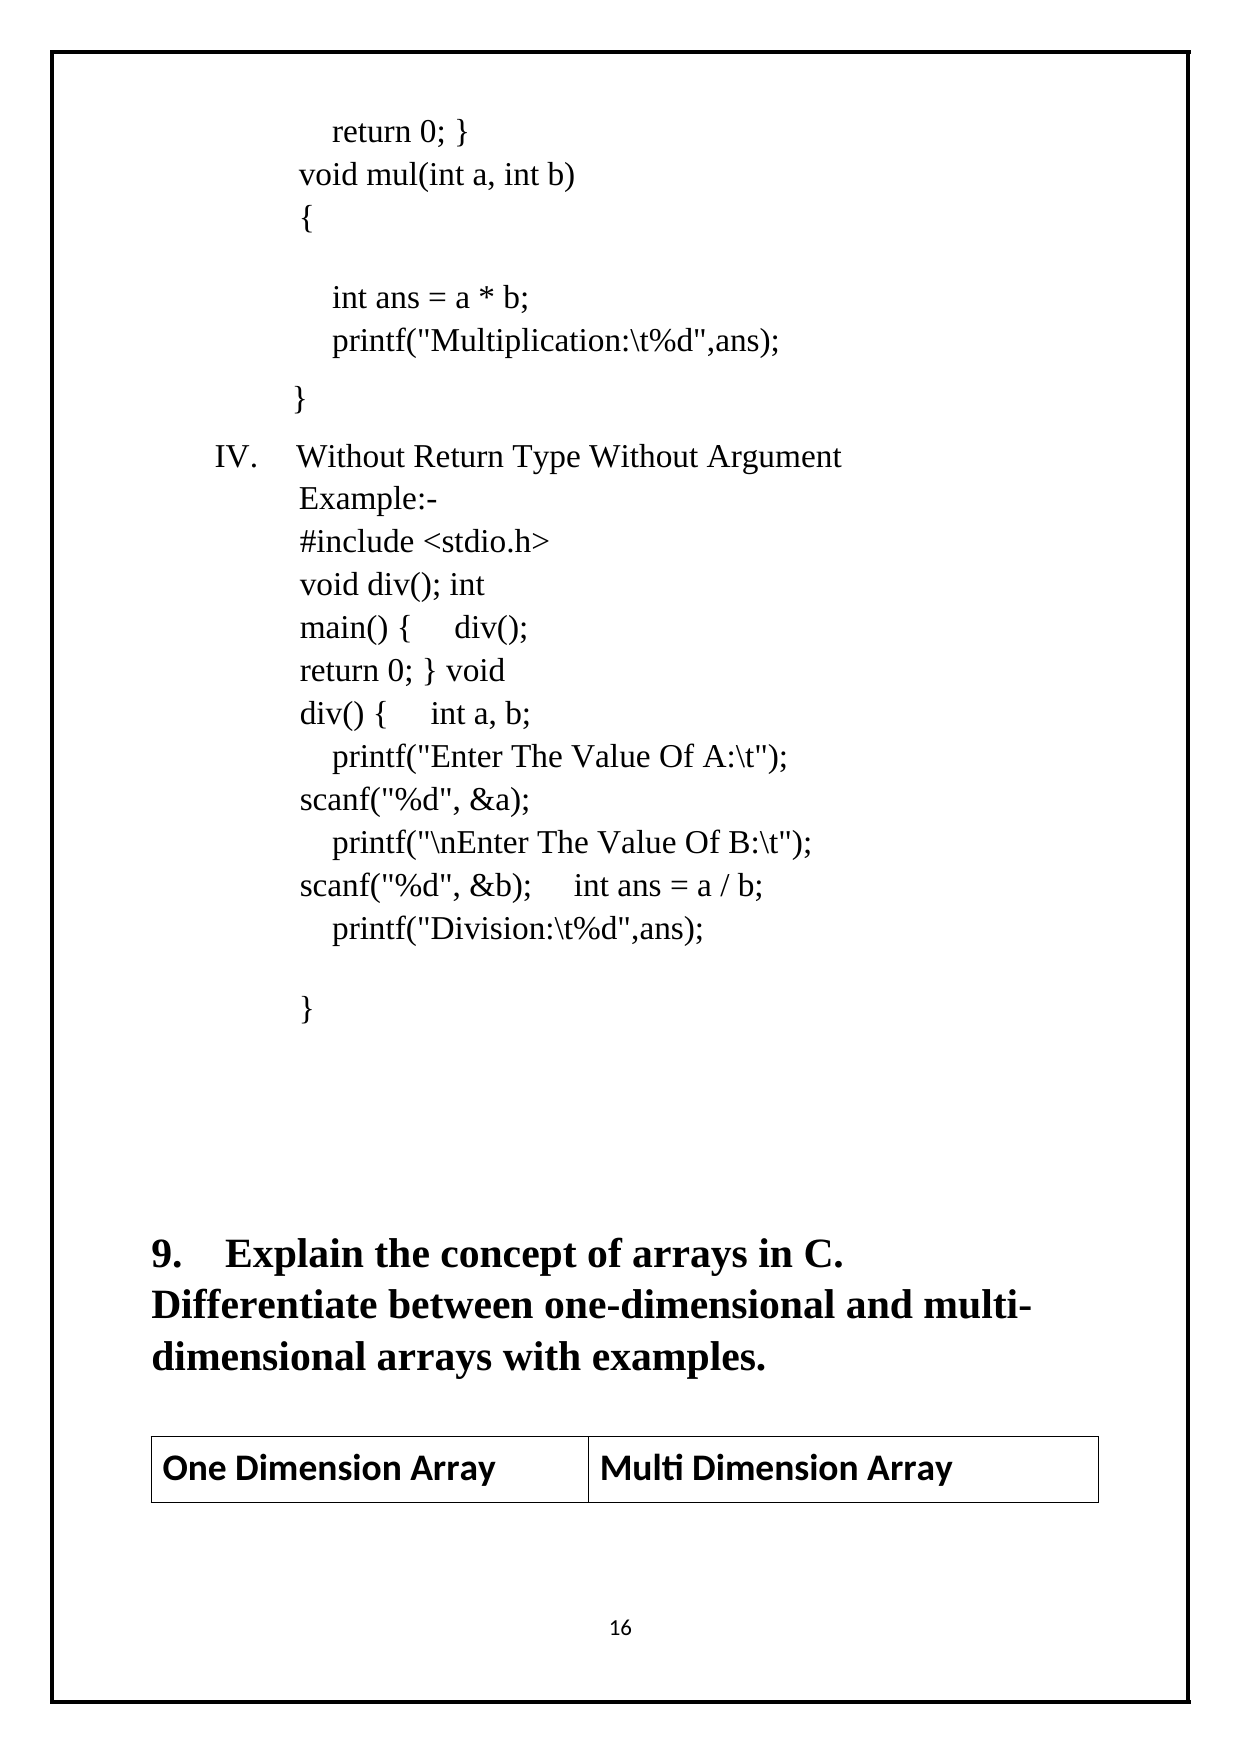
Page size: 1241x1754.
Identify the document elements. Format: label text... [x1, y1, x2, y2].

text } [298, 988, 816, 1026]
text { [298, 198, 816, 236]
list Explain the concept of arrays in C. Differentiate between one-dimensional and multi-dimensional arrays with examples. [151, 1228, 1080, 1379]
table_header Multi Dimension Array [589, 1437, 1098, 1502]
text } [150, 378, 816, 416]
text printf("Multiplication:\t%d",ans); [298, 320, 816, 358]
text printf("\nEnter The Value Of B:\t"); scanf("%d", &b); int ans = a / b; [298, 822, 816, 904]
text void mul(int a, int b) [298, 154, 816, 193]
text Example:- #include <stdio.h> void div(); int main() { div(); return 0; } void div() { int a, b; [298, 478, 551, 731]
text return 0; } [298, 111, 471, 149]
text IV. Without Return Type Without Argument [150, 437, 1080, 475]
text printf("Division:\t%d",ans); [298, 909, 816, 947]
table_header One Dimension Array [152, 1437, 588, 1502]
text int ans = a * b; [298, 277, 816, 315]
text printf("Enter The Value Of A:\t"); scanf("%d", &a); [298, 736, 816, 818]
